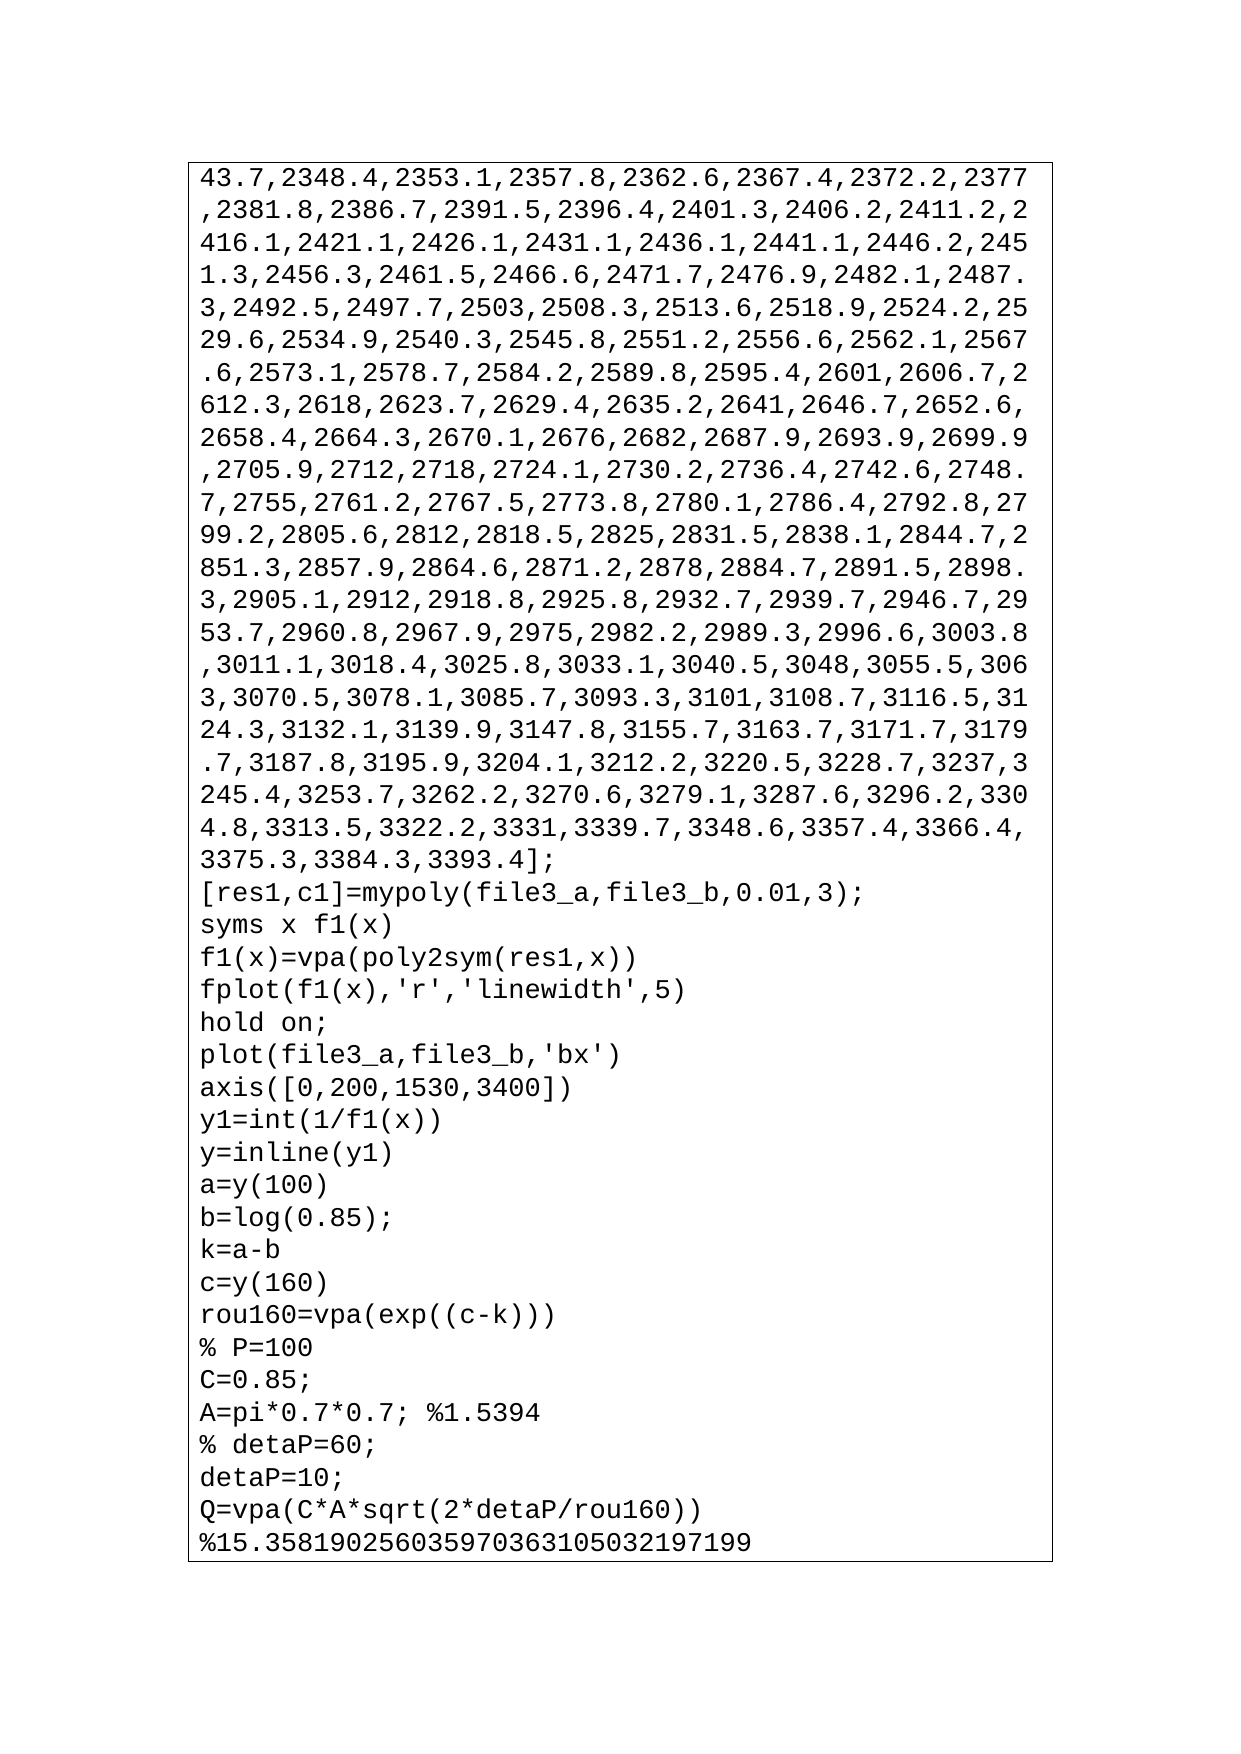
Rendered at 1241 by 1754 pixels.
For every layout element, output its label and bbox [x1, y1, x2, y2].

table_cell [189, 163, 1052, 1561]
